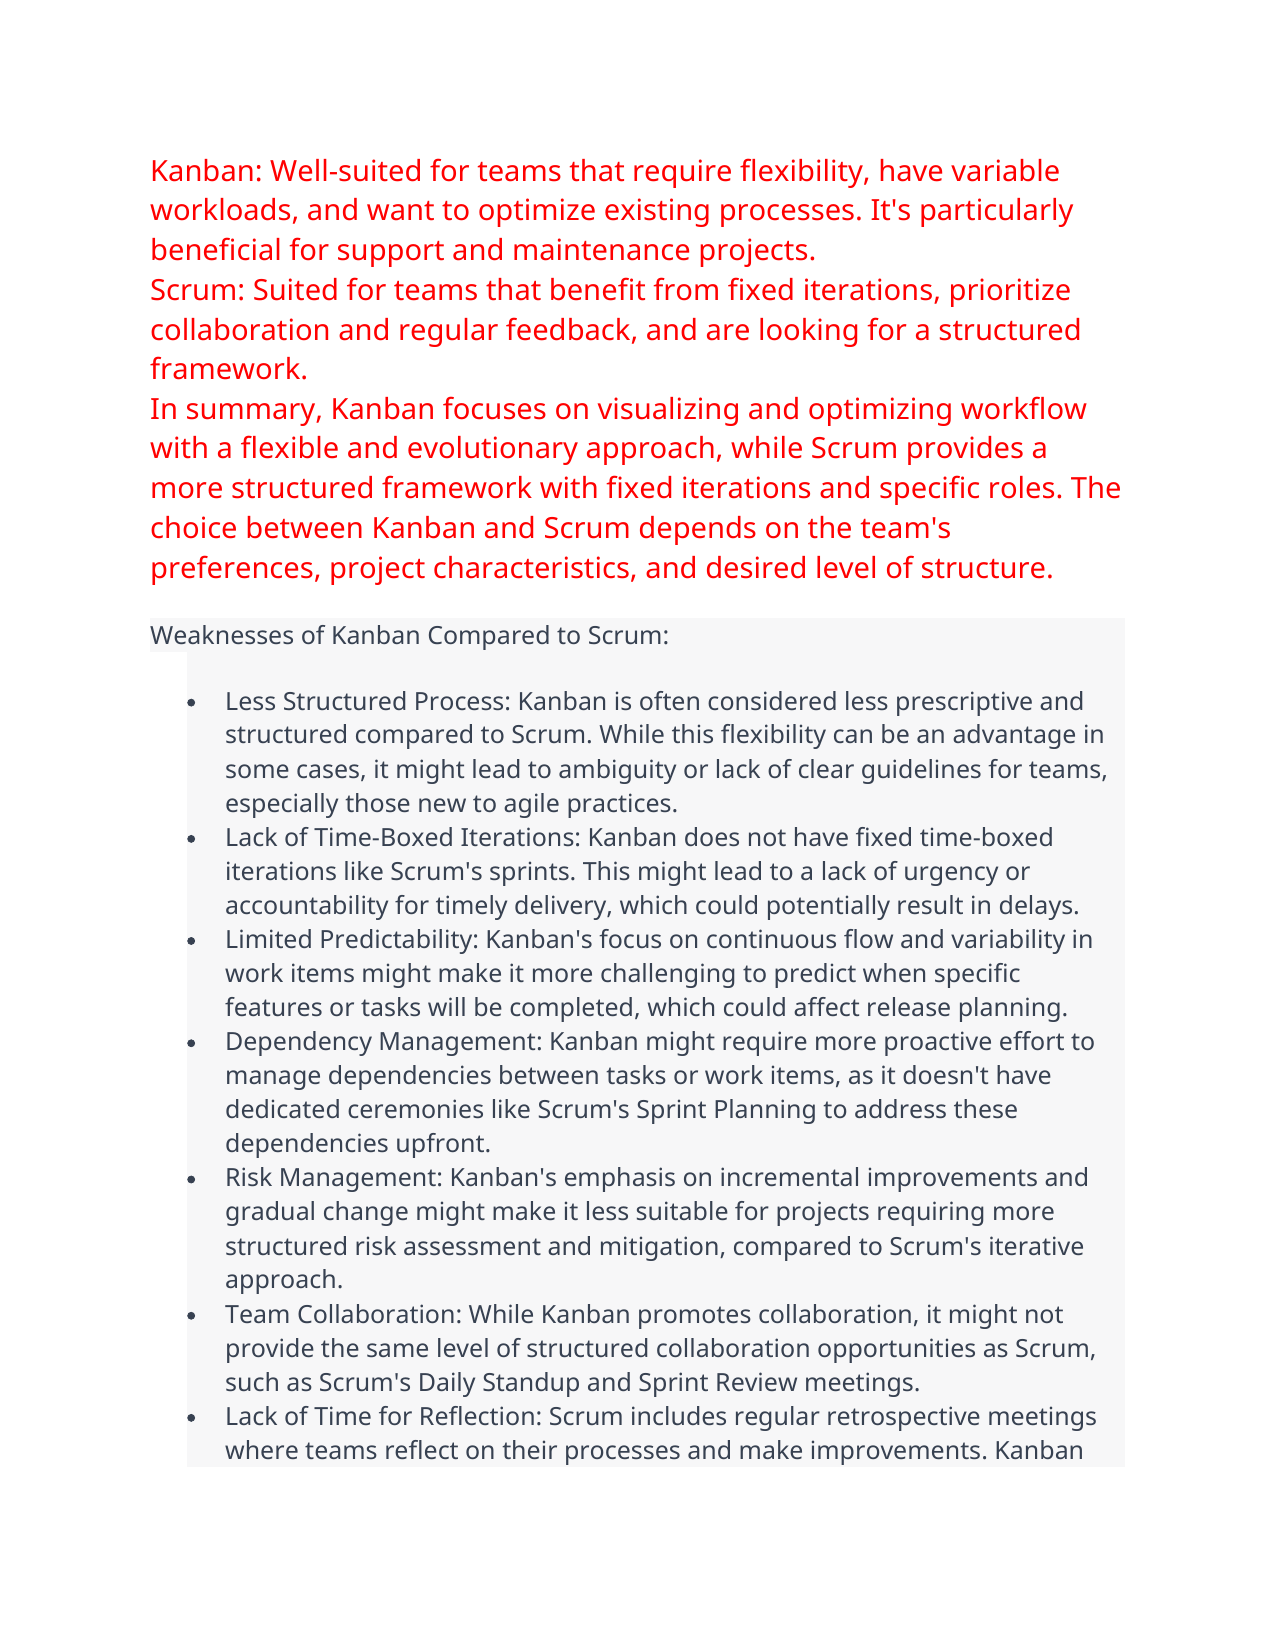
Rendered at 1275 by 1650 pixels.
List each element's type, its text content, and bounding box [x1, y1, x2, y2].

list Less Structured Process: Kanban is often considered less prescriptive and structured compared to Scrum. While this flexibility can be an advantage in some cases, it might lead to ambiguity or lack of clear guidelines for teams, especially those new to agile practices. [187, 683, 1125, 819]
list Team Collaboration: While Kanban promotes collaboration, it might not provide the same level of structured collaboration opportunities as Scrum, such as Scrum's Daily Standup and Sprint Review meetings. [187, 1296, 1125, 1398]
text Kanban: Well-suited for teams that require flexibility, have variable workloads, and want to optimize existing processes. It's particularly beneficial for support and maintenance projects. [150, 150, 1125, 269]
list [187, 1398, 1125, 1467]
list Lack of Time-Boxed Iterations: Kanban does not have fixed time-boxed iterations like Scrum's sprints. This might lead to a lack of urgency or accountability for timely delivery, which could potentially result in delays. [187, 819, 1125, 922]
text Scrum: Suited for teams that benefit from fixed iterations, prioritize collaboration and regular feedback, and are looking for a structured framework. [150, 269, 1125, 388]
list Risk Management: Kanban's emphasis on incremental improvements and gradual change might make it less suitable for projects requiring more structured risk assessment and mitigation, compared to Scrum's iterative approach. [187, 1160, 1125, 1296]
text Weaknesses of Kanban Compared to Scrum: [150, 618, 1125, 652]
text In summary, Kanban focuses on visualizing and optimizing workflow with a flexible and evolutionary approach, while Scrum provides a more structured framework with fixed iterations and specific roles. The choice between Kanban and Scrum depends on the team's preferences, project characteristics, and desired level of structure. [150, 388, 1125, 587]
list Limited Predictability: Kanban's focus on continuous flow and variability in work items might make it more challenging to predict when specific features or tasks will be completed, which could affect release planning. [187, 922, 1125, 1024]
list Dependency Management: Kanban might require more proactive effort to manage dependencies between tasks or work items, as it doesn't have dedicated ceremonies like Scrum's Sprint Planning to address these dependencies upfront. [187, 1024, 1125, 1160]
